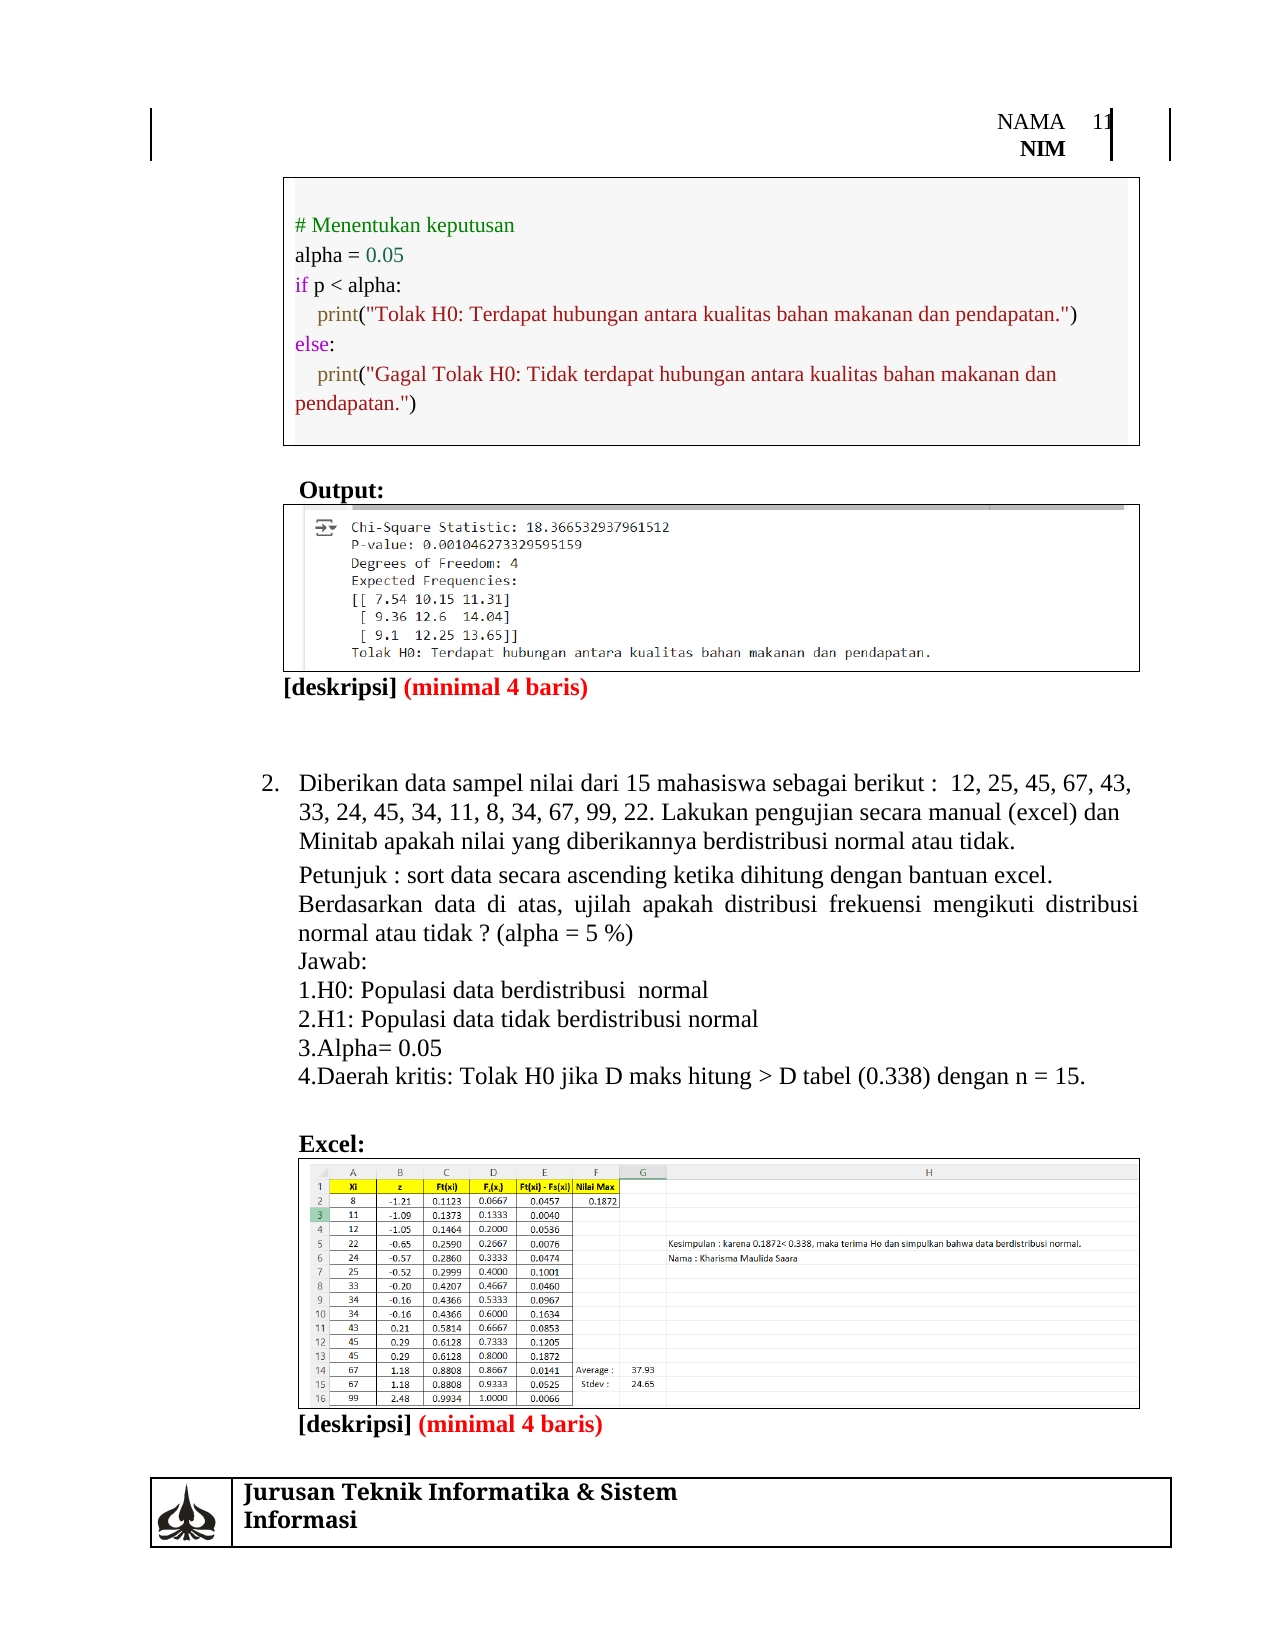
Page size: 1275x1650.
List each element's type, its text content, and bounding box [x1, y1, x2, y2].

text 2.H1: Populasi data tidak berdistribusi normal [298, 1004, 1139, 1033]
picture [157, 1482, 216, 1541]
picture [310, 1164, 1139, 1408]
text 1.H0: Populasi data berdistribusi normal [298, 975, 1139, 1004]
text Berdasarkan data di atas, ujilah apakah distribusi frekuensi mengikuti distribusi normal atau tidak ? (alpha = 5 %) [298, 889, 1139, 946]
table_header [284, 505, 294, 671]
text [deskripsi] (minimal 4 baris) [298, 1409, 1139, 1438]
text Output: [298, 475, 1139, 504]
text Excel: [298, 1129, 1139, 1158]
table_header [1129, 505, 1139, 671]
text Petunjuk : sort data secara ascending ketika dihitung dengan bantuan excel. [298, 860, 1139, 889]
picture [294, 505, 1129, 671]
text [deskripsi] (minimal 4 baris) [283, 672, 1139, 700]
text 3.Alpha= 0.05 [298, 1033, 1139, 1061]
text Jawab: [298, 946, 1139, 975]
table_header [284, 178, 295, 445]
list Diberikan data sampel nilai dari 15 mahasiswa sebagai berikut : 12, 25, 45, 67, 43, 33, 24, 45, 34, 11, 8, 34, 67, 99, 22. Lakukan pengujian secara manual (excel) dan Minitab apakah nilai yang diberikannya berdistribusi normal atau tidak. [261, 768, 1139, 855]
table_header [299, 1159, 1139, 1408]
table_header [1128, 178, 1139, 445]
text 4.Daerah kritis: Tolak H0 jika D maks hitung > D tabel (0.338) dengan n = 15. [298, 1061, 1139, 1090]
